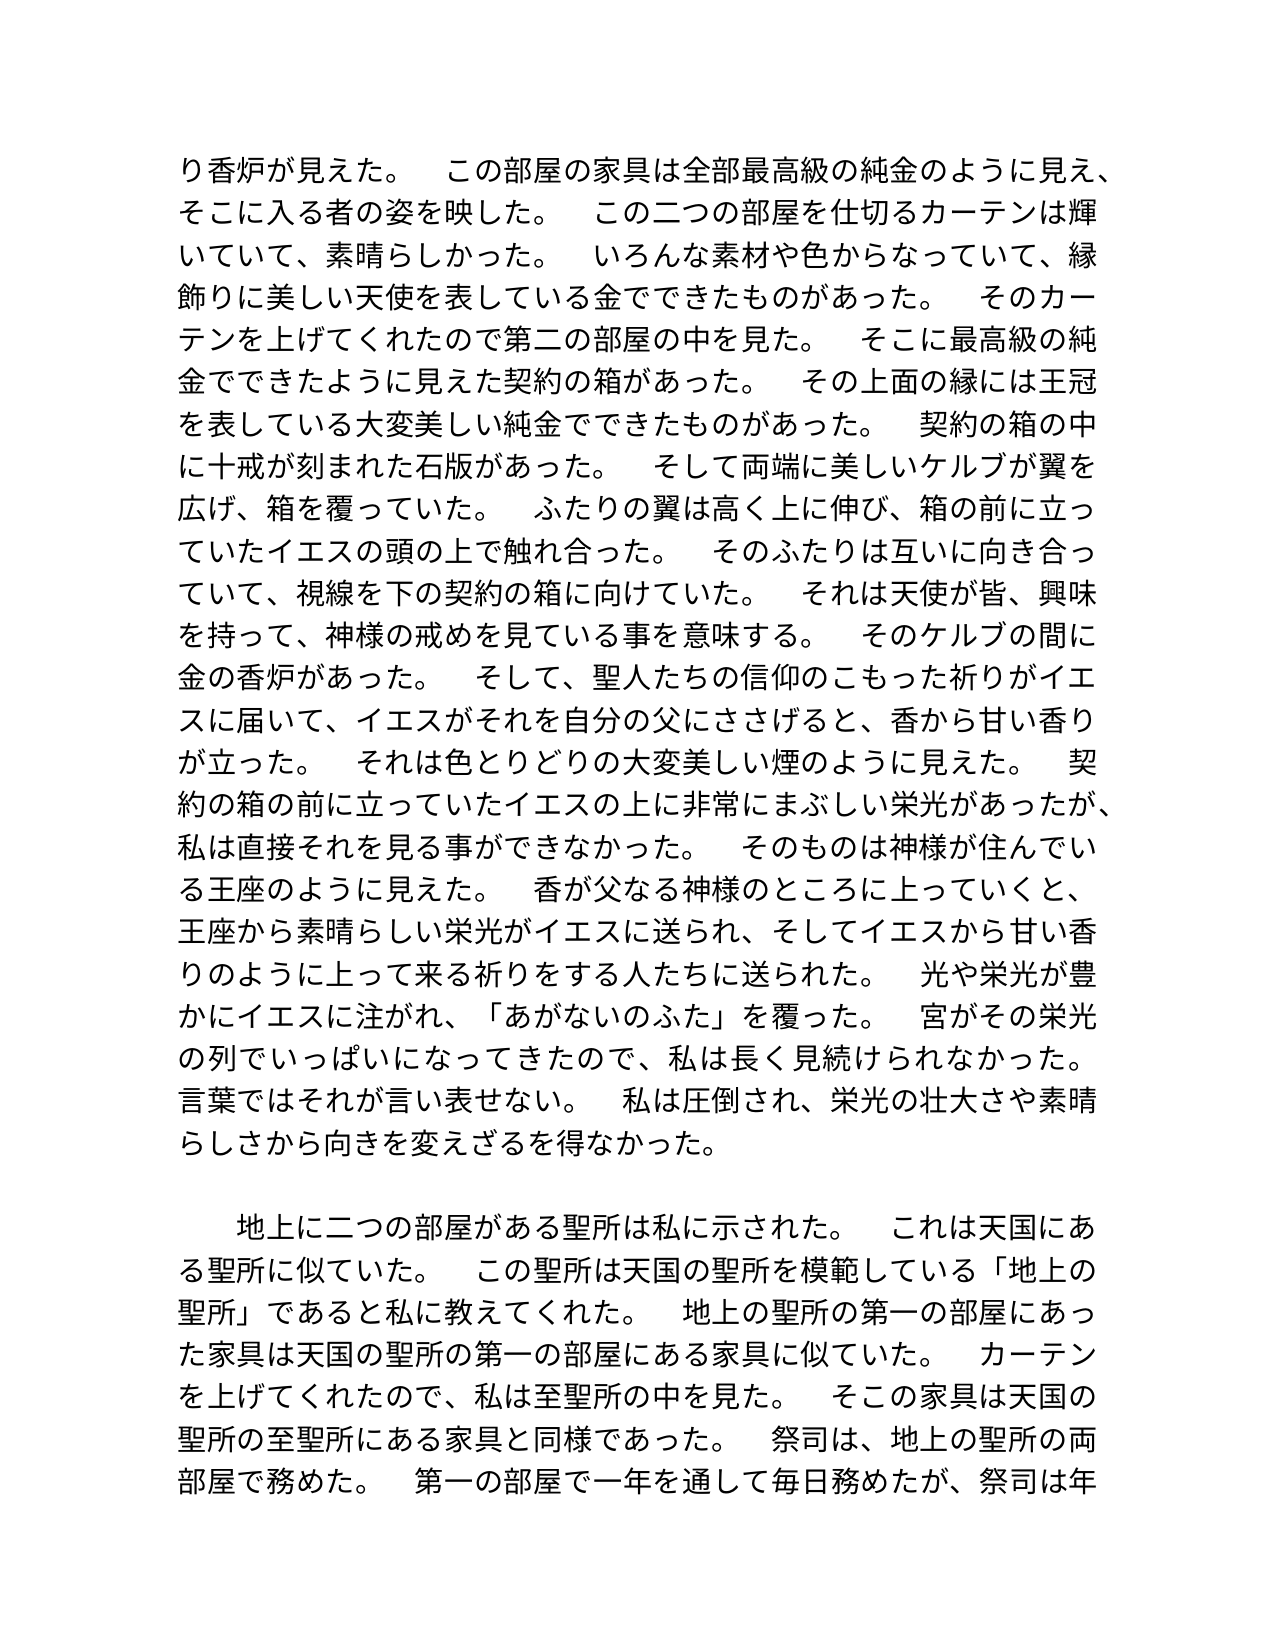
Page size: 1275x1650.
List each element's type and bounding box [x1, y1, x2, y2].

text [177, 1205, 1098, 1501]
text [177, 148, 1098, 1163]
